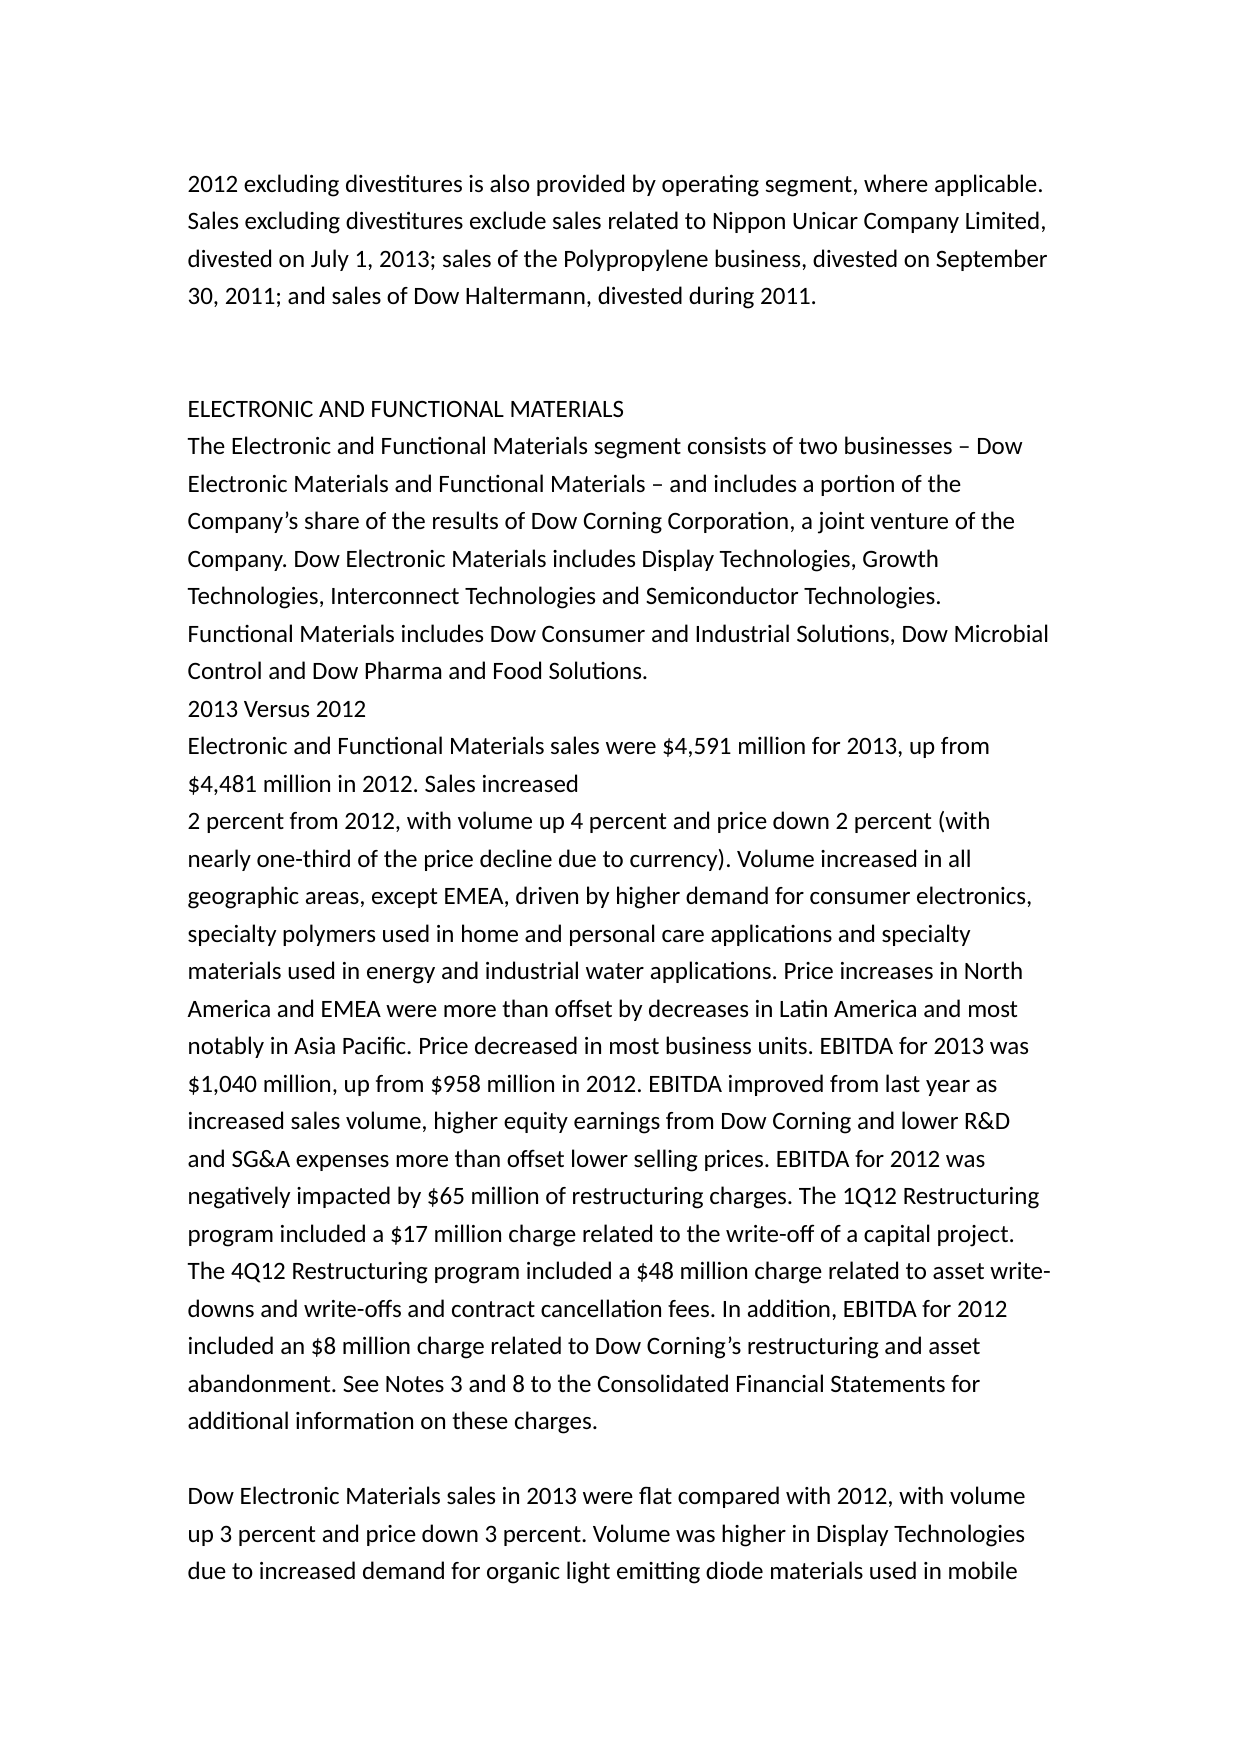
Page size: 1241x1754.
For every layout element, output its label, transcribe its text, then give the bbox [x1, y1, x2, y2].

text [187, 164, 1053, 314]
text 2013 Versus 2012 [187, 689, 1053, 727]
text Electronic and Functional Materials sales were $4,591 million for 2013, up from $4,481 million in 2012. Sales increased [187, 727, 1053, 802]
text ELECTRONIC AND FUNCTIONAL MATERIALS [187, 389, 1053, 427]
text The Electronic and Functional Materials segment consists of two businesses – Dow Electronic Materials and Functional Materials – and includes a portion of the Company’s share of the results of Dow Corning Corporation, a joint venture of the Company. Dow Electronic Materials includes Display Technologies, Growth Technologies, Interconnect Technologies and Semiconductor Technologies. Functional Materials includes Dow Consumer and Industrial Solutions, Dow Microbial Control and Dow Pharma and Food Solutions. [187, 427, 1053, 689]
text 2 percent from 2012, with volume up 4 percent and price down 2 percent (with nearly one-third of the price decline due to currency). Volume increased in all geographic areas, except EMEA, driven by higher demand for consumer electronics, specialty polymers used in home and personal care applications and specialty materials used in energy and industrial water applications. Price increases in North America and EMEA were more than offset by decreases in Latin America and most notably in Asia Pacific. Price decreased in most business units. EBITDA for 2013 was $1,040 million, up from $958 million in 2012. EBITDA improved from last year as increased sales volume, higher equity earnings from Dow Corning and lower R&D and SG&A expenses more than offset lower selling prices. EBITDA for 2012 was negatively impacted by $65 million of restructuring charges. The 1Q12 Restructuring program included a $17 million charge related to the write-off of a capital project. The 4Q12 Restructuring program included a $48 million charge related to asset write-downs and write-offs and contract cancellation fees. In addition, EBITDA for 2012 included an $8 million charge related to Dow Corning’s restructuring and asset abandonment. See Notes 3 and 8 to the Consolidated Financial Statements for additional information on these charges. [187, 802, 1053, 1439]
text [187, 1477, 1053, 1589]
